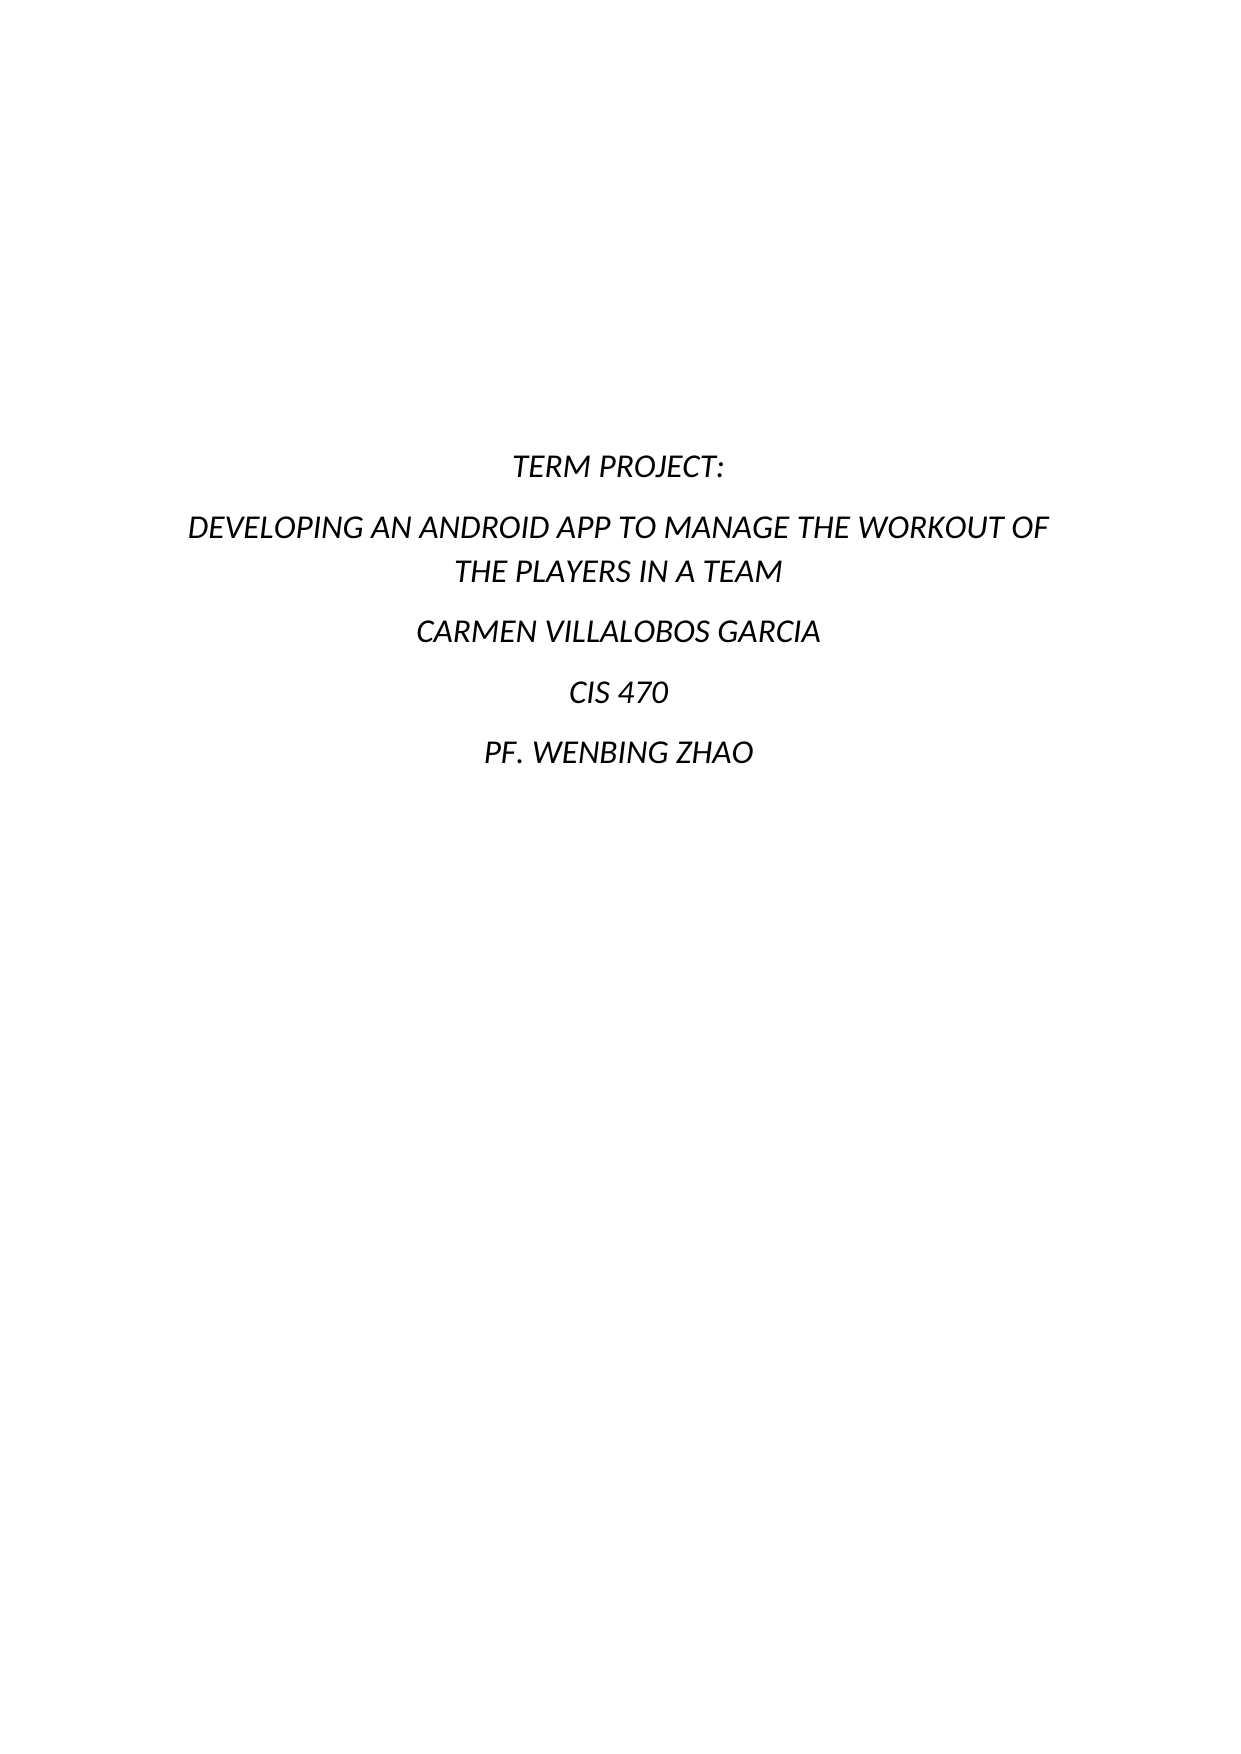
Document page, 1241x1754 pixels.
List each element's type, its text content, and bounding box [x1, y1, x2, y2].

text PF. WENBING ZHAO [177, 732, 1063, 772]
text CIS 470 [177, 671, 1063, 712]
text DEVELOPING AN ANDROID APP TO MANAGE THE WORKOUT OF THE PLAYERS IN A TEAM [177, 506, 1063, 590]
text CARMEN VILLALOBOS GARCIA [177, 610, 1063, 651]
text TERM PROJECT: [177, 445, 1063, 486]
